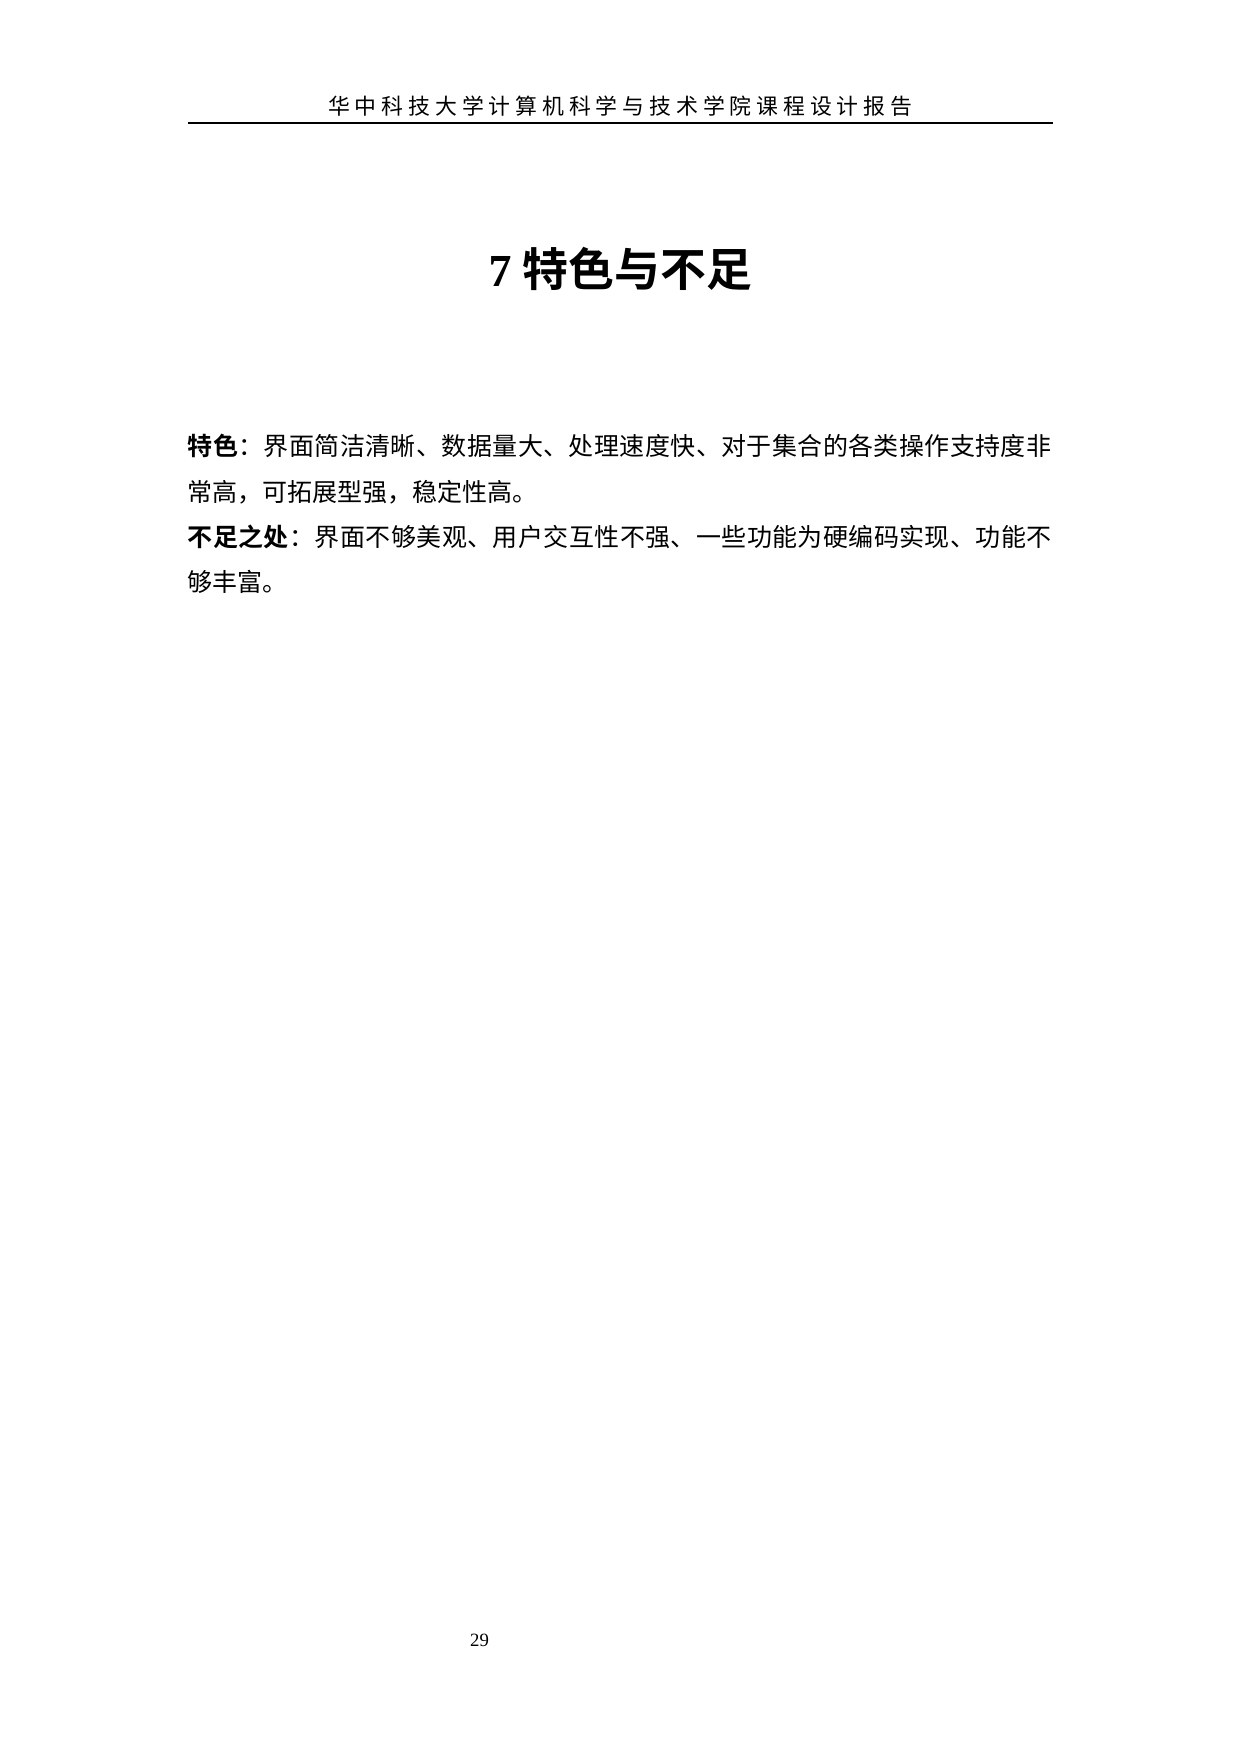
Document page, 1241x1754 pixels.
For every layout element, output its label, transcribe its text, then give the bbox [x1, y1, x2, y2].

subtitle 7 特色与不足 [187, 233, 1053, 300]
text 不足之处：界面不够美观、用户交互性不强、一些功能为硬编码实现、功能不够丰富。 [187, 517, 1053, 599]
text 特色：界面简洁清晰、数据量大、处理速度快、对于集合的各类操作支持度非常高，可拓展型强，稳定性高。 [187, 427, 1053, 508]
